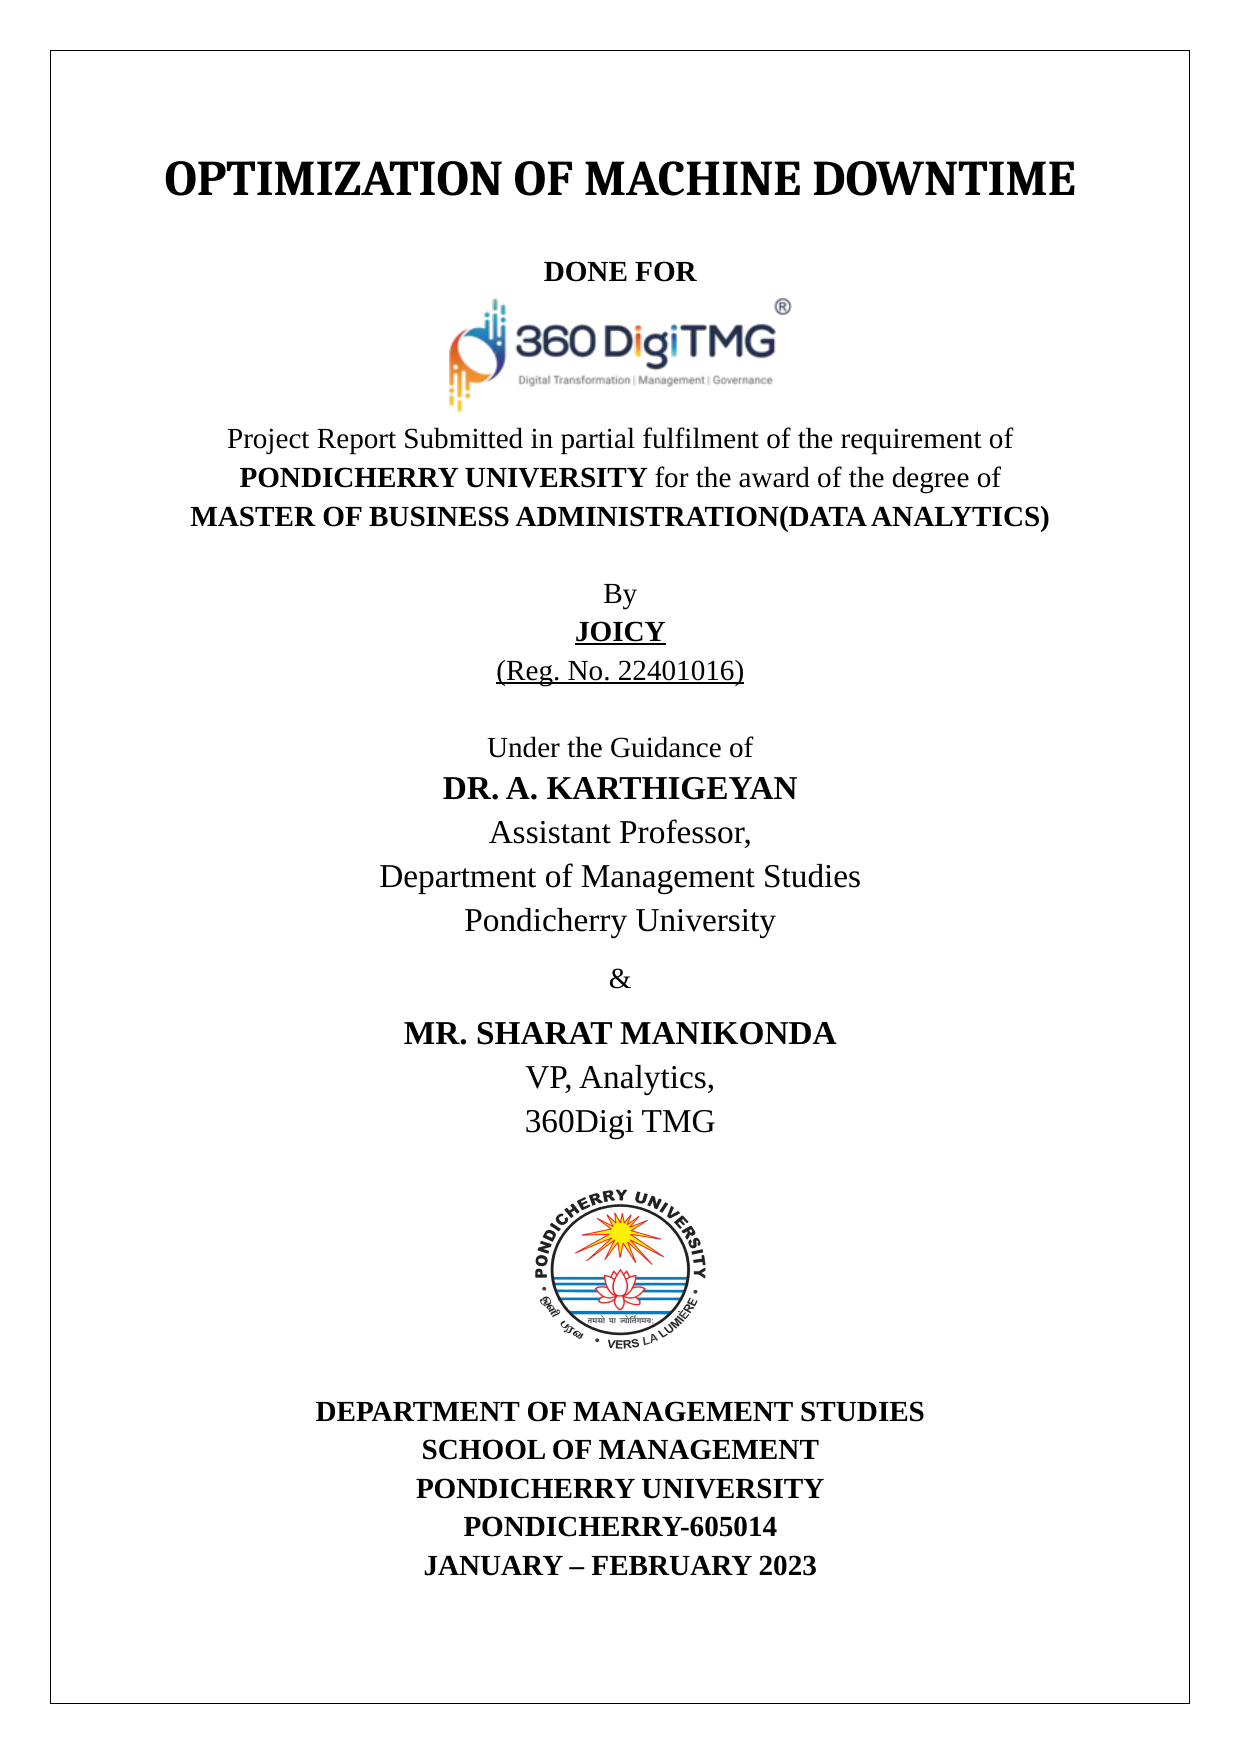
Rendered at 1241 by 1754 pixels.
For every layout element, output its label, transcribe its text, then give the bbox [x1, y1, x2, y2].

text JANUARY – FEBRUARY 2023 [150, 1548, 1090, 1581]
text MASTER OF BUSINESS ADMINISTRATION(DATA ANALYTICS) [150, 499, 1090, 532]
text DONE FOR [150, 254, 1090, 288]
text (Reg. No. 22401016) [150, 653, 1090, 686]
text SCHOOL OF MANAGEMENT [150, 1432, 1090, 1466]
text Department of Management Studies [150, 857, 1090, 895]
text Assistant Professor, [150, 812, 1090, 851]
picture [533, 1189, 708, 1351]
text Under the Guidance of [150, 730, 1090, 763]
text OPTIMIZATION OF MACHINE DOWNTIME [150, 150, 1090, 207]
text Project Report Submitted in partial fulfilment of the requirement of [150, 422, 1090, 455]
text JOICY [150, 614, 1090, 648]
text By [150, 576, 1090, 609]
text 360Digi TMG [150, 1102, 1090, 1140]
text PONDICHERRY UNIVERSITY [150, 1471, 1090, 1504]
text PONDICHERRY-605014 [150, 1509, 1090, 1543]
text Pondicherry University [150, 901, 1090, 939]
text VP, Analytics, [150, 1057, 1090, 1096]
picture [444, 293, 796, 418]
text DR. A. KARTHIGEYAN [150, 768, 1090, 807]
text DEPARTMENT OF MANAGEMENT STUDIES [150, 1355, 1090, 1427]
text MR. SHARAT MANIKONDA [150, 1013, 1090, 1052]
text & [150, 961, 1090, 995]
text PONDICHERRY UNIVERSITY for the award of the degree of [150, 460, 1090, 494]
